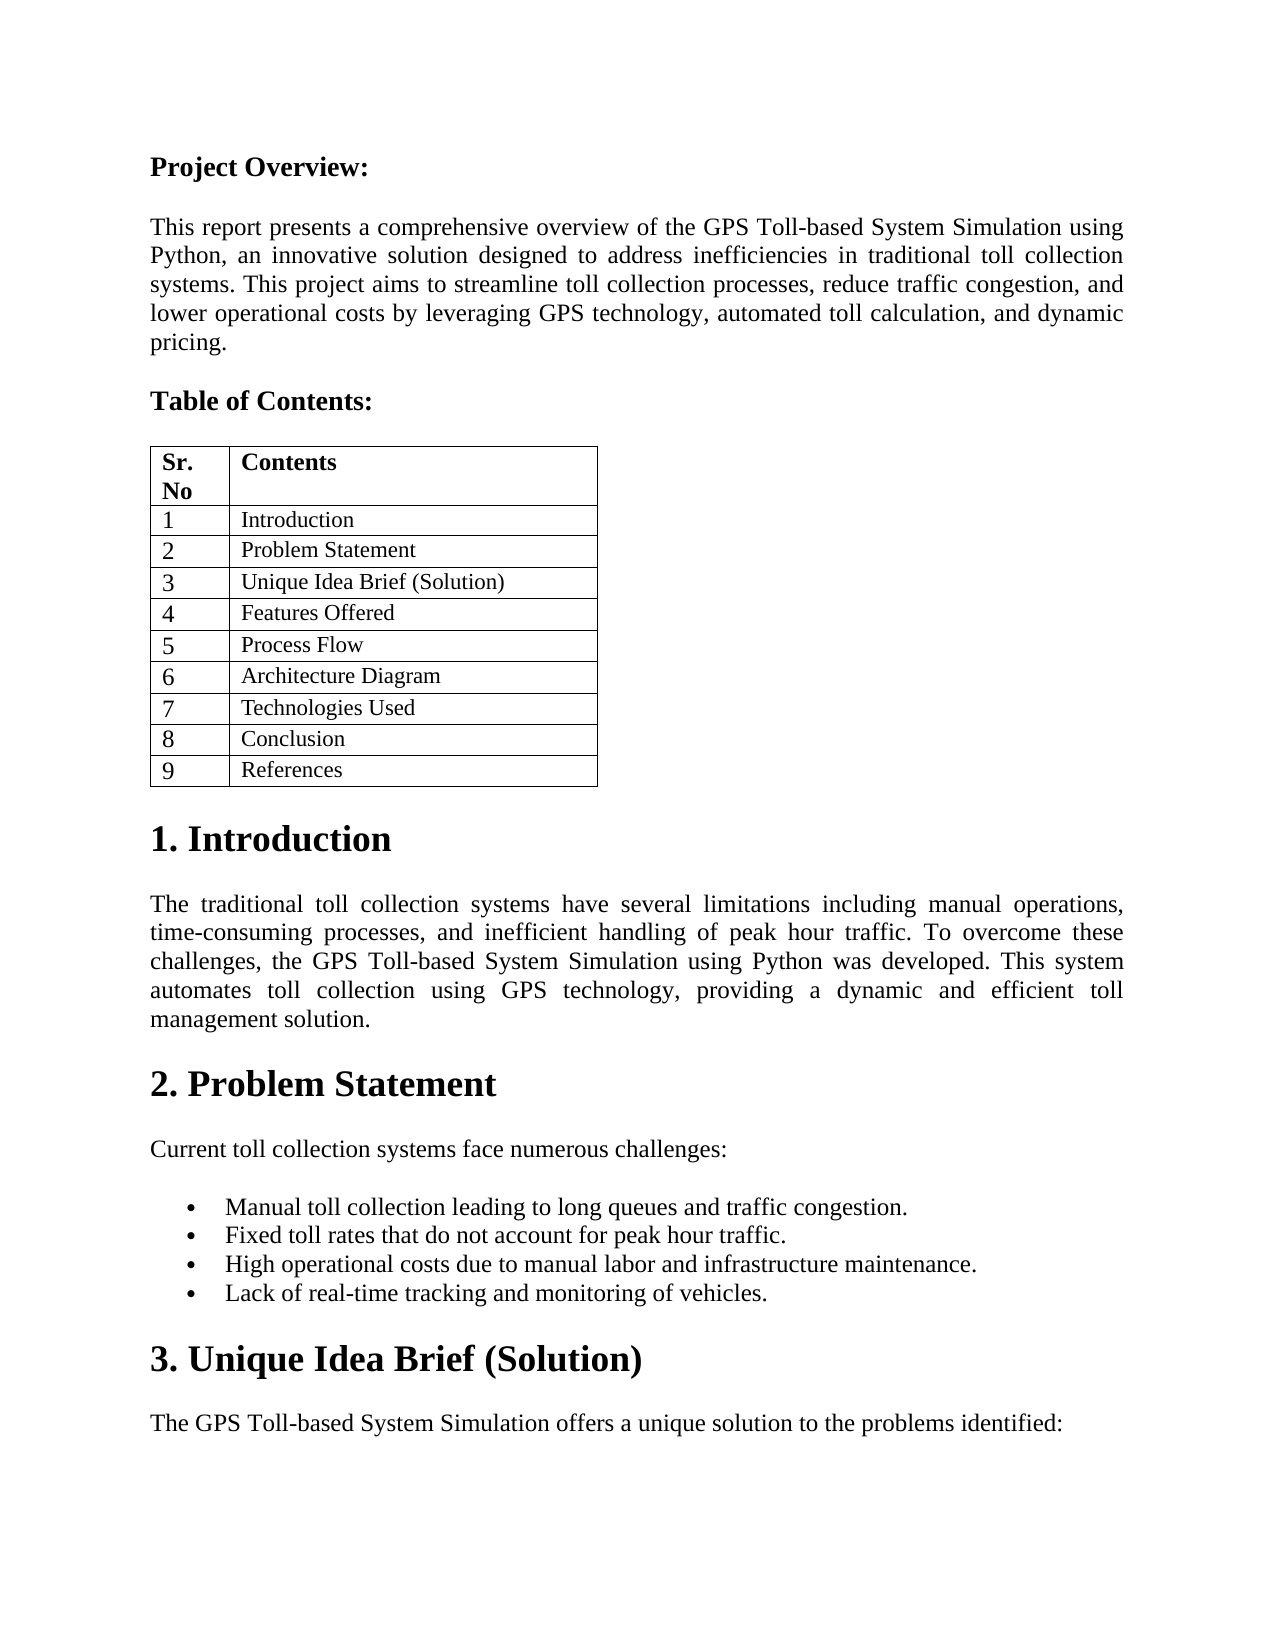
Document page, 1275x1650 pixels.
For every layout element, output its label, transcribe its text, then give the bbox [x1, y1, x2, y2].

list Fixed toll rates that do not account for peak hour traffic. [187, 1221, 1125, 1249]
list Lack of real-time tracking and monitoring of vehicles. [187, 1278, 1125, 1307]
table_cell Conclusion [230, 725, 597, 755]
table_cell 2 [151, 536, 229, 567]
table_cell 5 [151, 631, 229, 661]
table_cell Architecture Diagram [230, 662, 597, 693]
table_cell 3 [151, 568, 229, 598]
table_cell 6 [151, 662, 229, 693]
table_header Sr. No [151, 447, 229, 504]
table_cell Problem Statement [230, 536, 597, 567]
table_cell 4 [151, 599, 229, 630]
table_cell Unique Idea Brief (Solution) [230, 568, 597, 598]
list Manual toll collection leading to long queues and traffic congestion. [187, 1192, 1125, 1221]
table_cell 1 [151, 506, 229, 535]
table_header Contents [230, 447, 597, 504]
subtitle Project Overview: [150, 150, 1125, 182]
table_cell 8 [151, 725, 229, 755]
table_cell Introduction [230, 506, 597, 535]
subtitle 1. Introduction [150, 816, 1125, 859]
text Table of Contents: [150, 384, 1125, 417]
table_cell References [230, 756, 597, 786]
text The traditional toll collection systems have several limitations including manual operations, time-consuming processes, and inefficient handling of peak hour traffic. To overcome these challenges, the GPS Toll-based System Simulation using Python was developed. This system automates toll collection using GPS technology, providing a dynamic and efficient toll management solution. [150, 889, 1125, 1032]
table_cell Technologies Used [230, 694, 597, 723]
table_cell Features Offered [230, 599, 597, 630]
text This report presents a comprehensive overview of the GPS Toll-based System Simulation using Python, an innovative solution designed to address inefficiencies in traditional toll collection systems. This project aims to streamline toll collection processes, reduce traffic congestion, and lower operational costs by leveraging GPS technology, automated toll calculation, and dynamic pricing. [150, 212, 1125, 355]
text 2. Problem Statement [150, 1062, 1125, 1105]
table_cell Process Flow [230, 631, 597, 661]
table_cell 7 [151, 694, 229, 723]
table_cell 9 [151, 756, 229, 786]
list High operational costs due to manual labor and infrastructure maintenance. [187, 1249, 1125, 1278]
text The GPS Toll-based System Simulation offers a unique solution to the problems identified: [150, 1408, 1125, 1437]
text 3. Unique Idea Brief (Solution) [150, 1336, 1125, 1379]
text Current toll collection systems face numerous challenges: [150, 1134, 1125, 1163]
